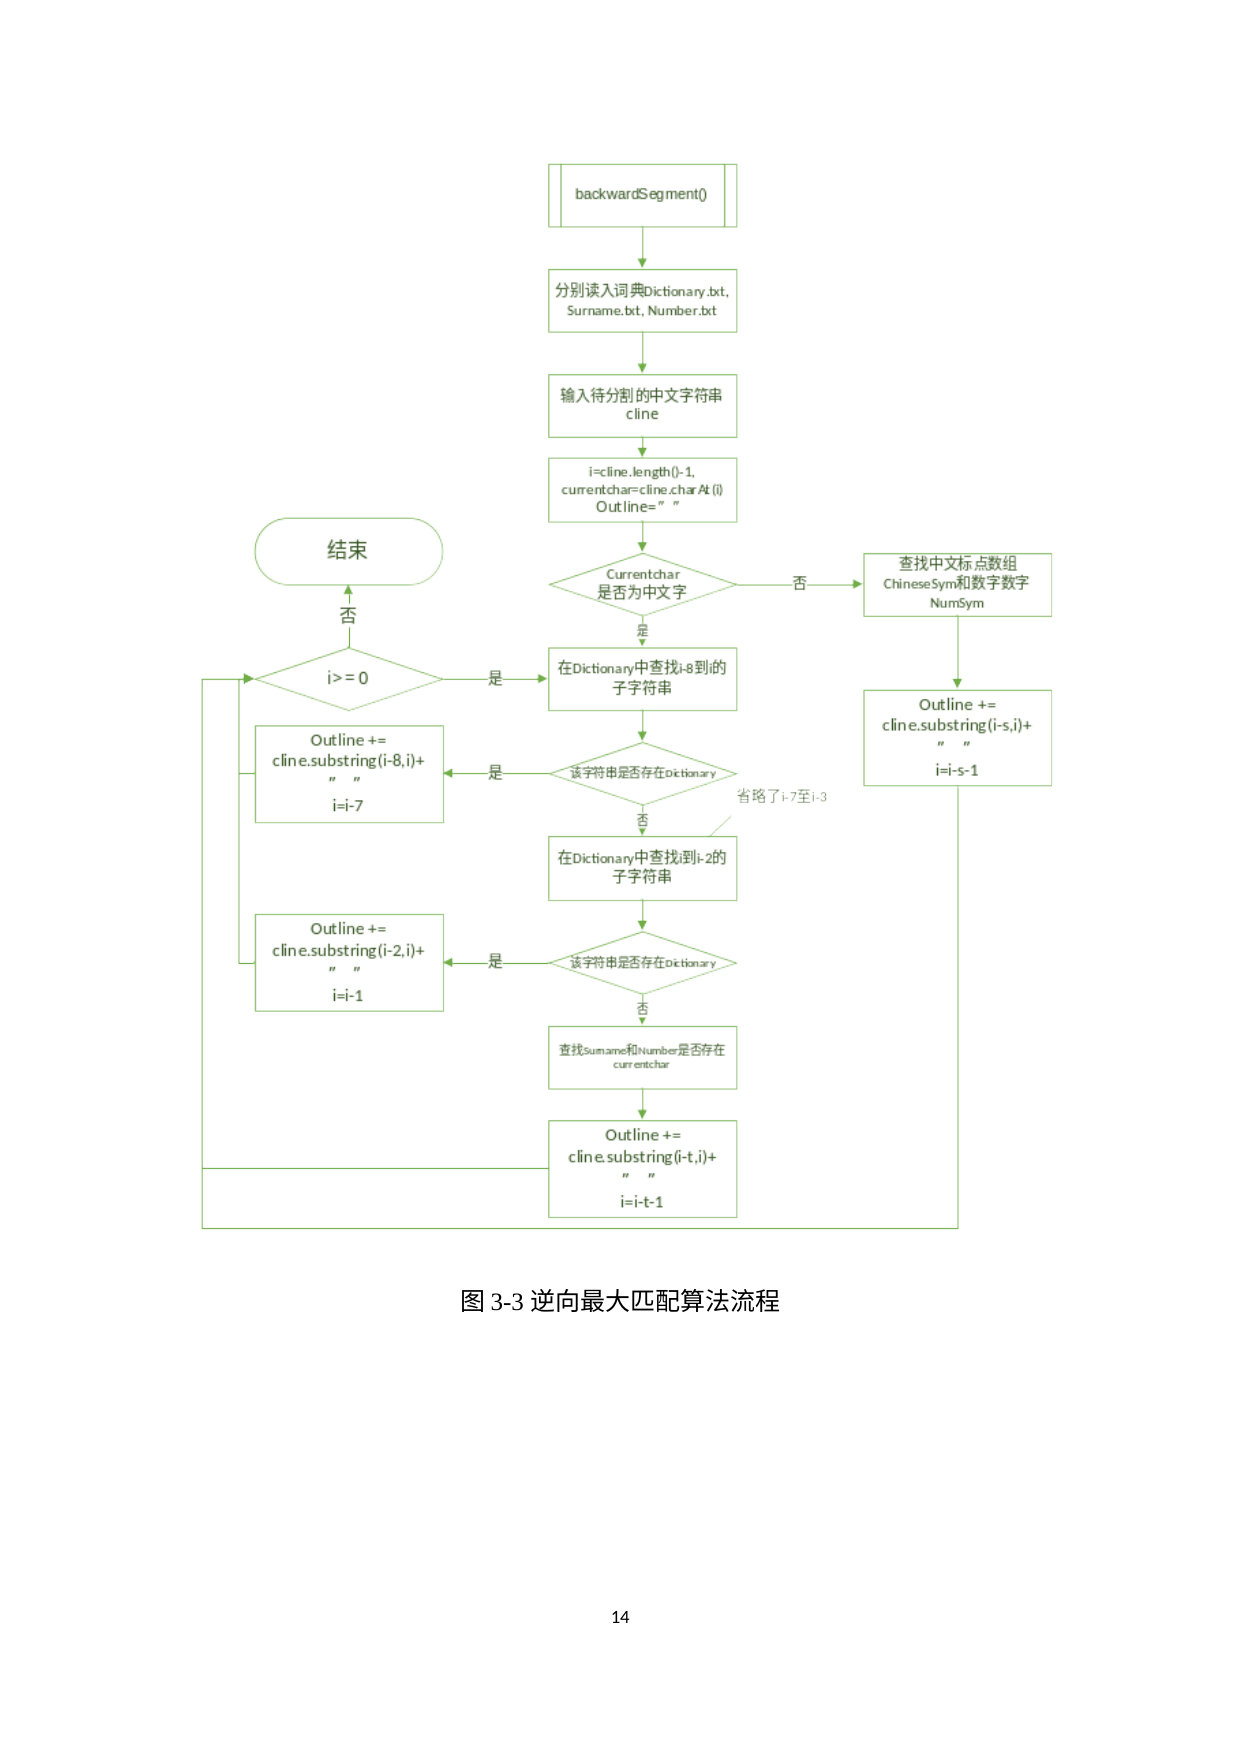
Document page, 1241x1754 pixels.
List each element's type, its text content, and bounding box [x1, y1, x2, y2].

text 图3-3 逆向最大匹配算法流程 [187, 1267, 1053, 1332]
